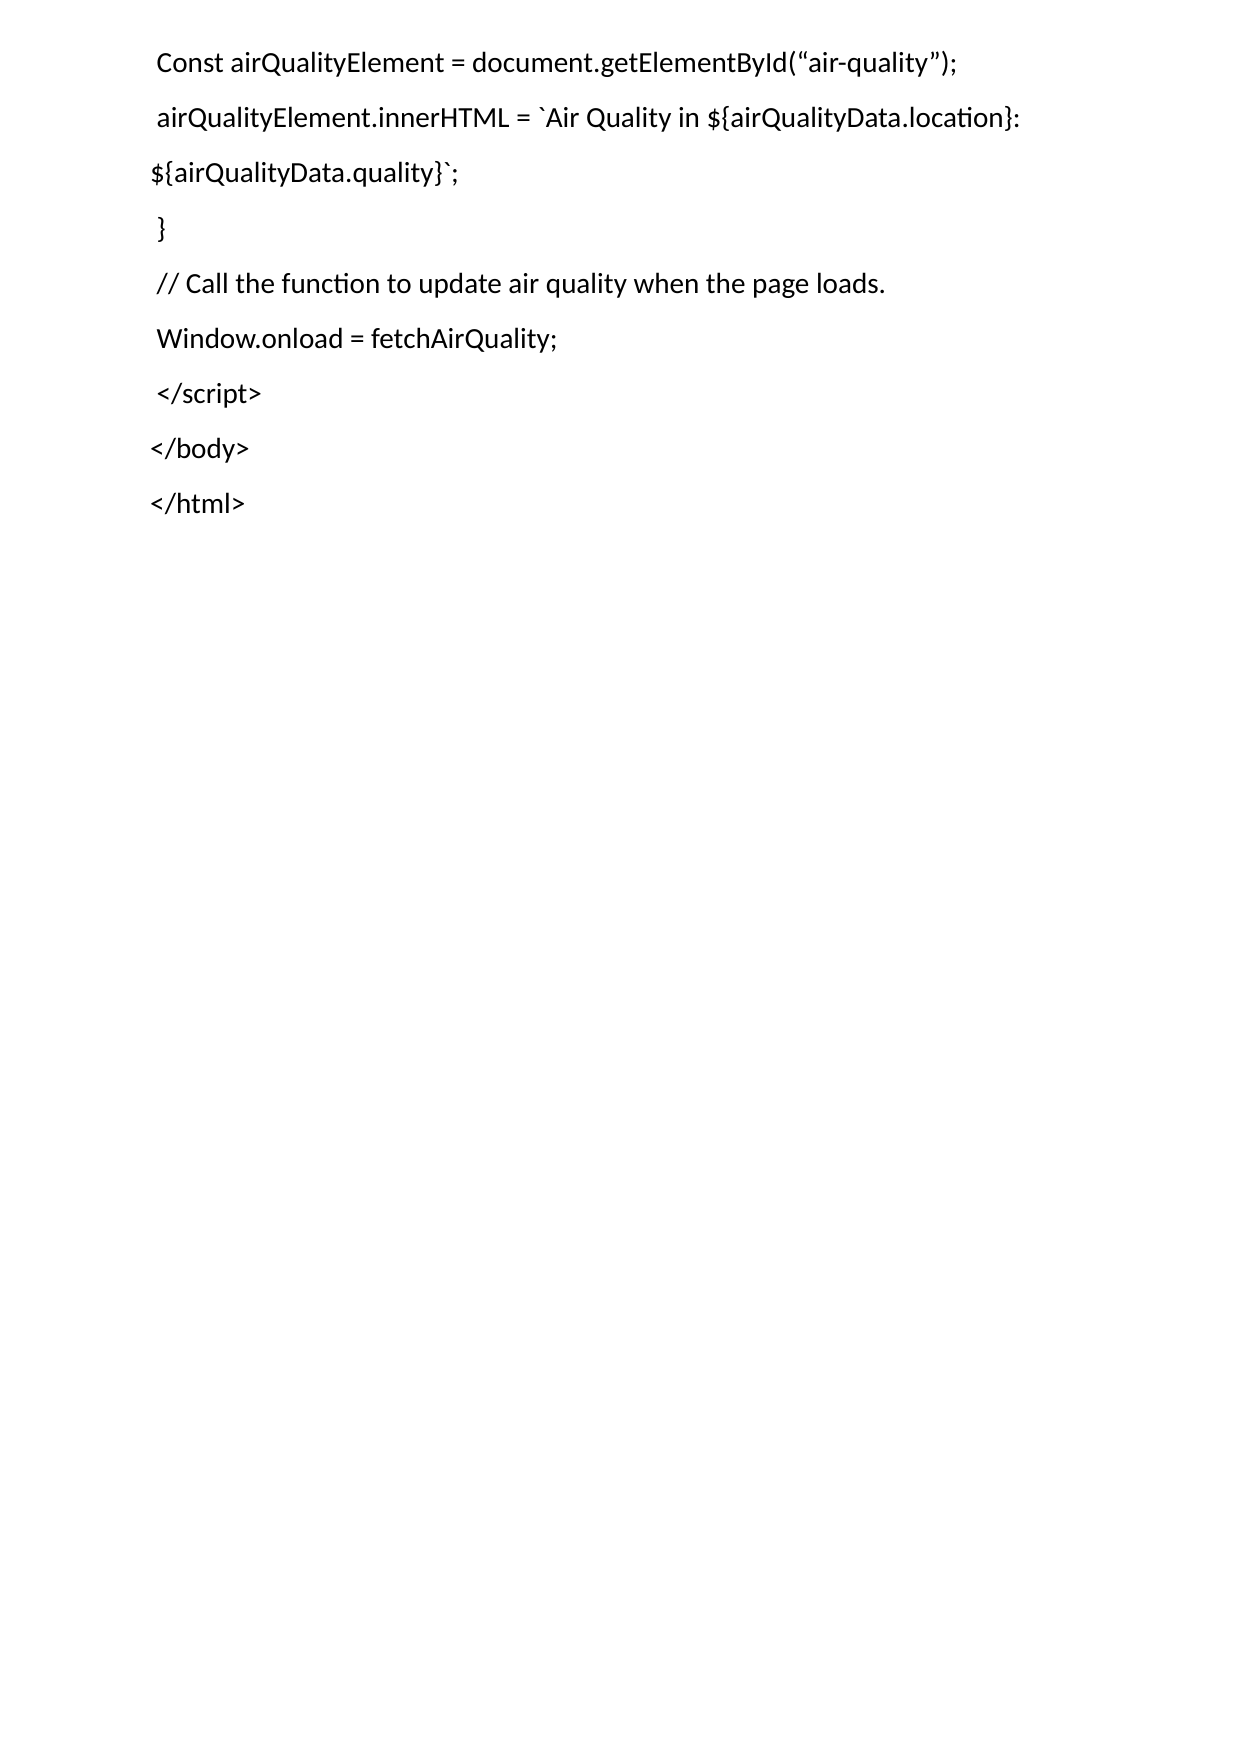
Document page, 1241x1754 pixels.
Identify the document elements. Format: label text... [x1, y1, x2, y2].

text Window.onload = fetchAirQuality; [150, 320, 1090, 356]
text airQualityElement.innerHTML = `Air Quality in ${airQualityData.location}: [150, 99, 1090, 135]
text </html> [150, 485, 1090, 521]
text } [150, 210, 1090, 245]
text </script> [150, 375, 1080, 411]
text Const airQualityElement = document.getElementById(“air-quality”); [150, 44, 1090, 80]
text </body> [150, 430, 1090, 466]
text ${airQualityData.quality}`; [150, 154, 1090, 190]
text // Call the function to update air quality when the page loads. [150, 265, 1090, 300]
